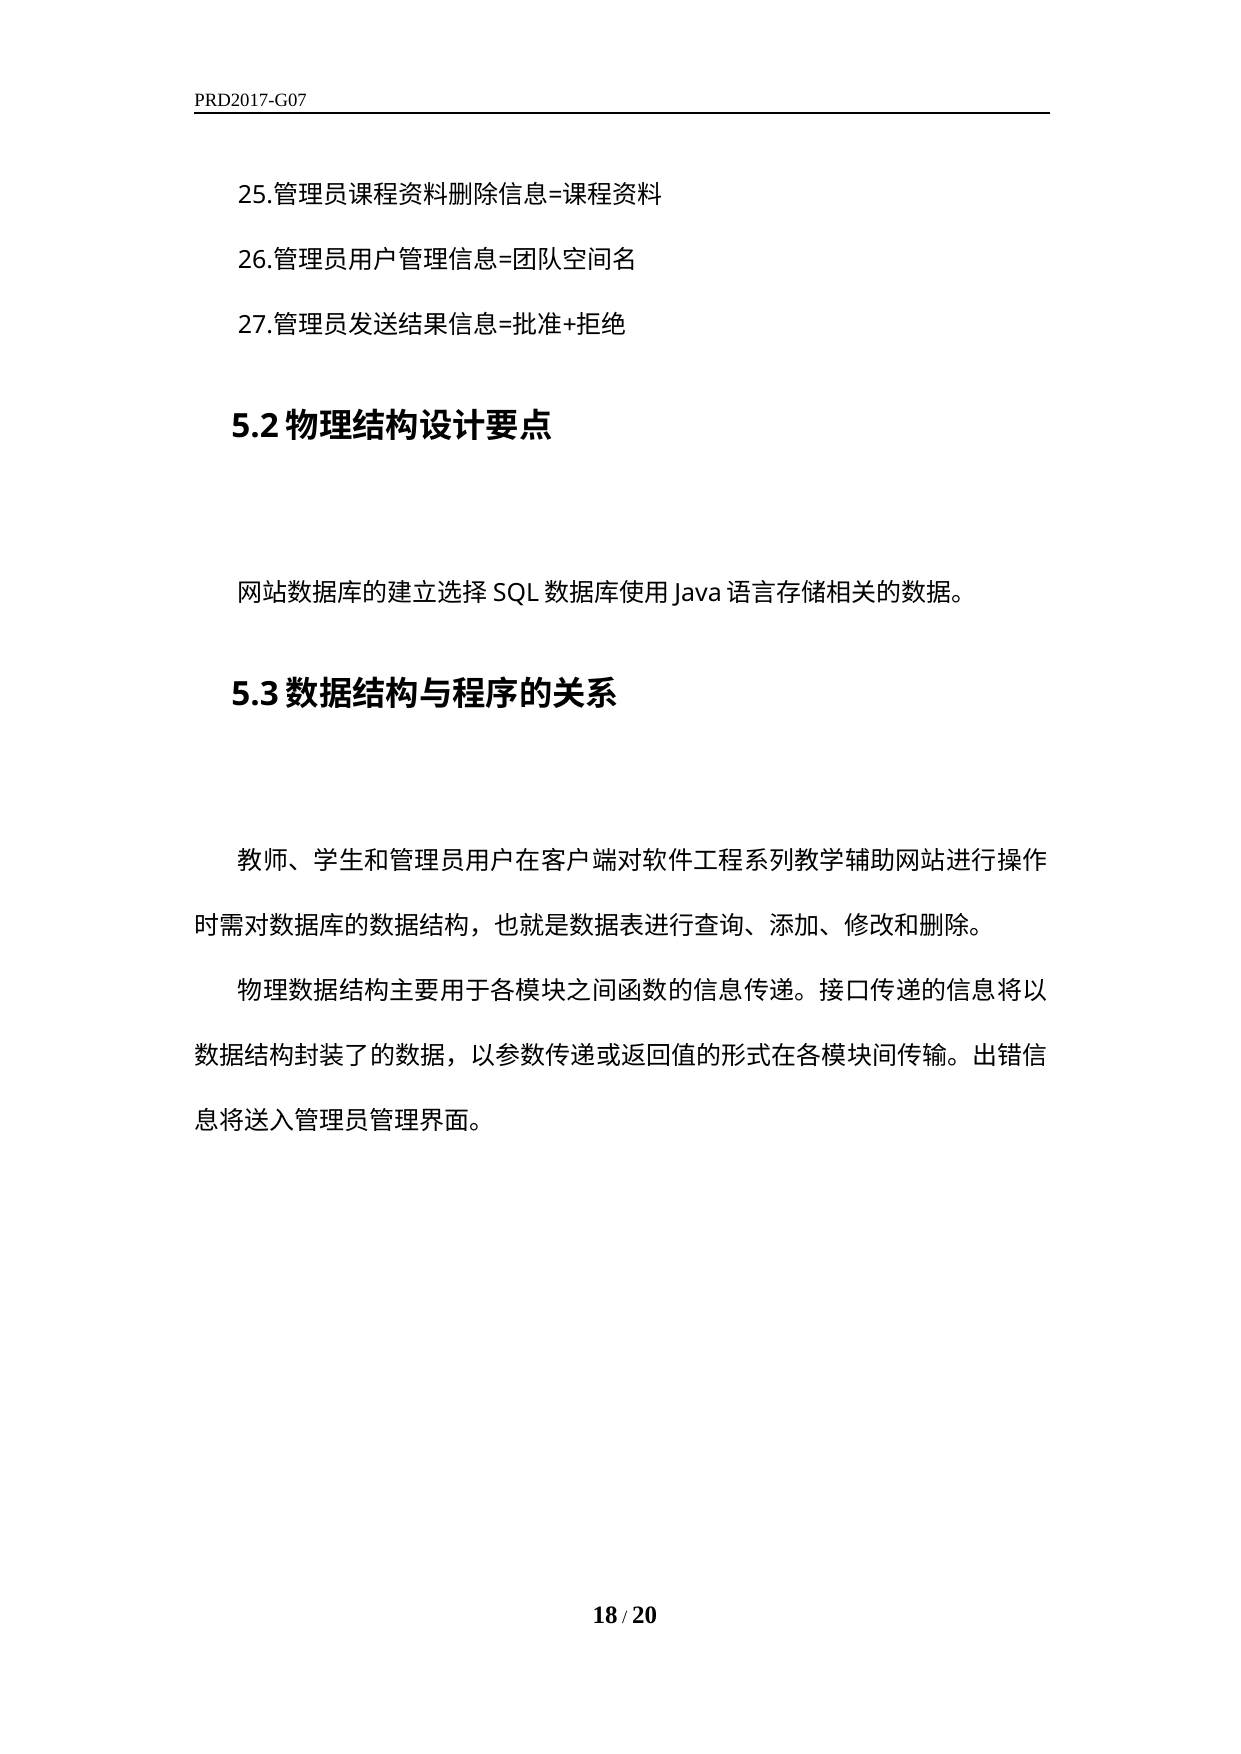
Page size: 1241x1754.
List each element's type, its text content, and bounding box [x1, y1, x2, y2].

text 网站数据库的建立选择SQL数据库使用Java语言存储相关的数据。 [194, 558, 1050, 623]
text 26.管理员用户管理信息=团队空间名 [194, 225, 1050, 290]
text 物理数据结构主要用于各模块之间函数的信息传递。接口传递的信息将以数据结构封装了的数据，以参数传递或返回值的形式在各模块间传输。出错信息将送入管理员管理界面。 [194, 956, 1050, 1151]
text 27.管理员发送结果信息=批准+拒绝 [194, 290, 1050, 355]
subtitle 5.2物理结构设计要点 [187, 391, 1053, 456]
subtitle 5.3数据结构与程序的关系 [187, 658, 1053, 723]
text 25.管理员课程资料删除信息=课程资料 [194, 160, 1050, 225]
text 教师、学生和管理员用户在客户端对软件工程系列教学辅助网站进行操作时需对数据库的数据结构，也就是数据表进行查询、添加、修改和删除。 [194, 826, 1050, 956]
